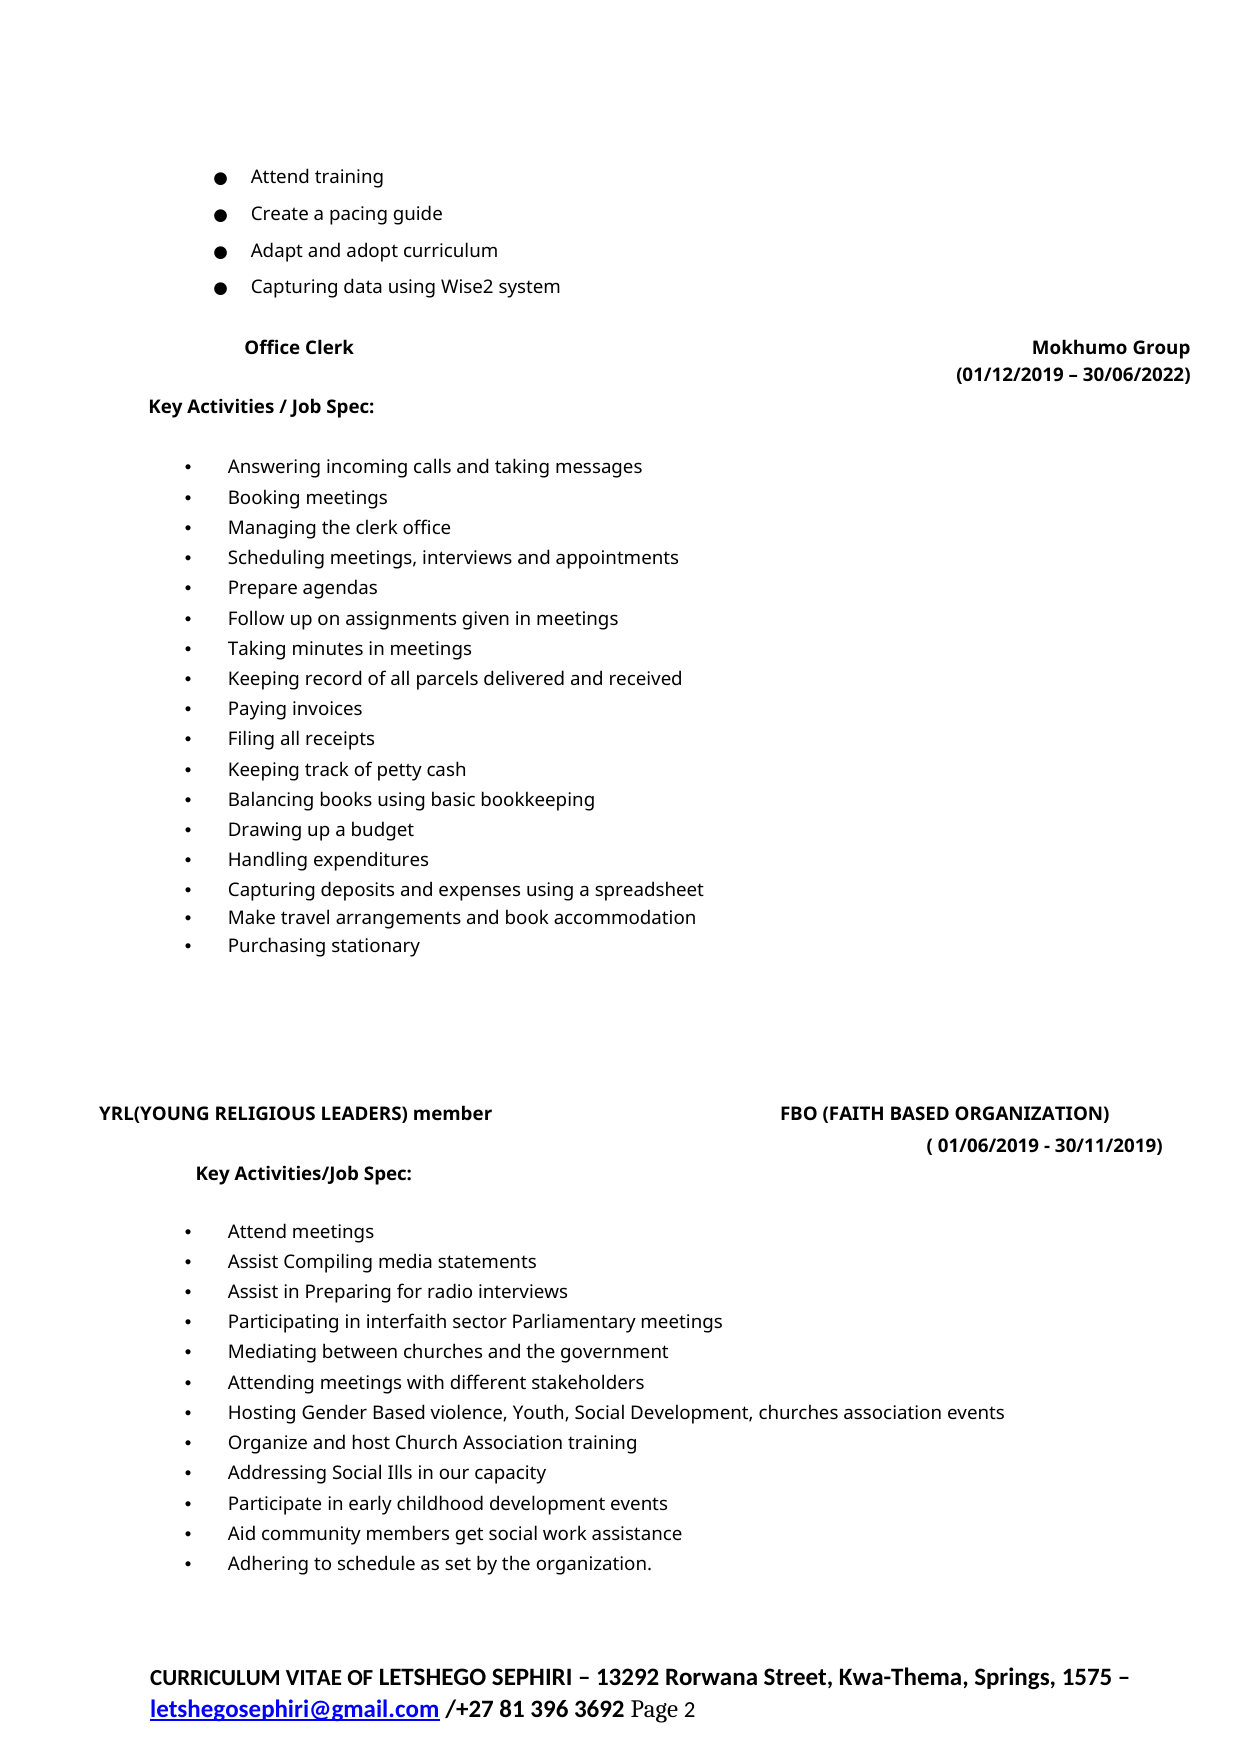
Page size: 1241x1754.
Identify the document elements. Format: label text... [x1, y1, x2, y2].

list Prepare agendas [184, 574, 1151, 600]
list Handling expenditures [184, 846, 1151, 872]
list Capturing data using Wise2 system [213, 269, 1203, 303]
text Office Clerk Mokhumo Group (01/12/2019 – 30/06/2022) [120, 334, 1190, 387]
text ( 01/06/2019 - 30/11/2019) [61, 1133, 1203, 1158]
list Assist in Preparing for radio interviews [184, 1278, 1151, 1304]
list Participating in interfaith sector Parliamentary meetings [184, 1308, 1151, 1334]
list Organize and host Church Association training [184, 1429, 1151, 1455]
list Booking meetings [184, 484, 1151, 509]
list Adhering to schedule as set by the organization. [184, 1550, 1151, 1576]
list Aid community members get social work assistance [184, 1520, 1151, 1546]
list Participate in early childhood development events [184, 1490, 1151, 1515]
list Keeping track of petty cash [184, 756, 1151, 781]
list Follow up on assignments given in meetings [184, 605, 1151, 630]
text Key Activities / Job Spec: [60, 393, 1203, 419]
list Drawing up a budget [184, 816, 1151, 842]
list Attend meetings [184, 1218, 1151, 1243]
list Mediating between churches and the government [184, 1339, 1151, 1364]
list Assist Compiling media statements [184, 1248, 1151, 1274]
list Keeping record of all parcels delivered and received [184, 665, 1151, 691]
text YRL(YOUNG RELIGIOUS LEADERS) member FBO (FAITH BASED ORGANIZATION) [60, 1100, 1203, 1126]
list Hosting Gender Based violence, Youth, Social Development, churches association events [184, 1399, 1151, 1425]
list Addressing Social Ills in our capacity [184, 1459, 1151, 1485]
list Balancing books using basic bookkeeping [184, 786, 1151, 812]
list Filing all receipts [184, 726, 1151, 751]
list Scheduling meetings, interviews and appointments [184, 544, 1151, 570]
list Make travel arrangements and book accommodation [184, 904, 1151, 930]
list Adapt and adopt curriculum [213, 232, 1203, 267]
list Attend training [213, 159, 1203, 193]
list Create a pacing guide [213, 196, 1203, 230]
list Attending meetings with different stakeholders [184, 1369, 1151, 1394]
list Purchasing stationary [184, 932, 1151, 958]
list Managing the clerk office [184, 514, 1151, 540]
list Paying invoices [184, 695, 1151, 721]
list Taking minutes in meetings [184, 635, 1151, 661]
list Answering incoming calls and taking messages [184, 454, 1151, 479]
list Capturing deposits and expenses using a spreadsheet [184, 877, 1151, 902]
text Key Activities/Job Spec: [186, 1160, 1203, 1186]
